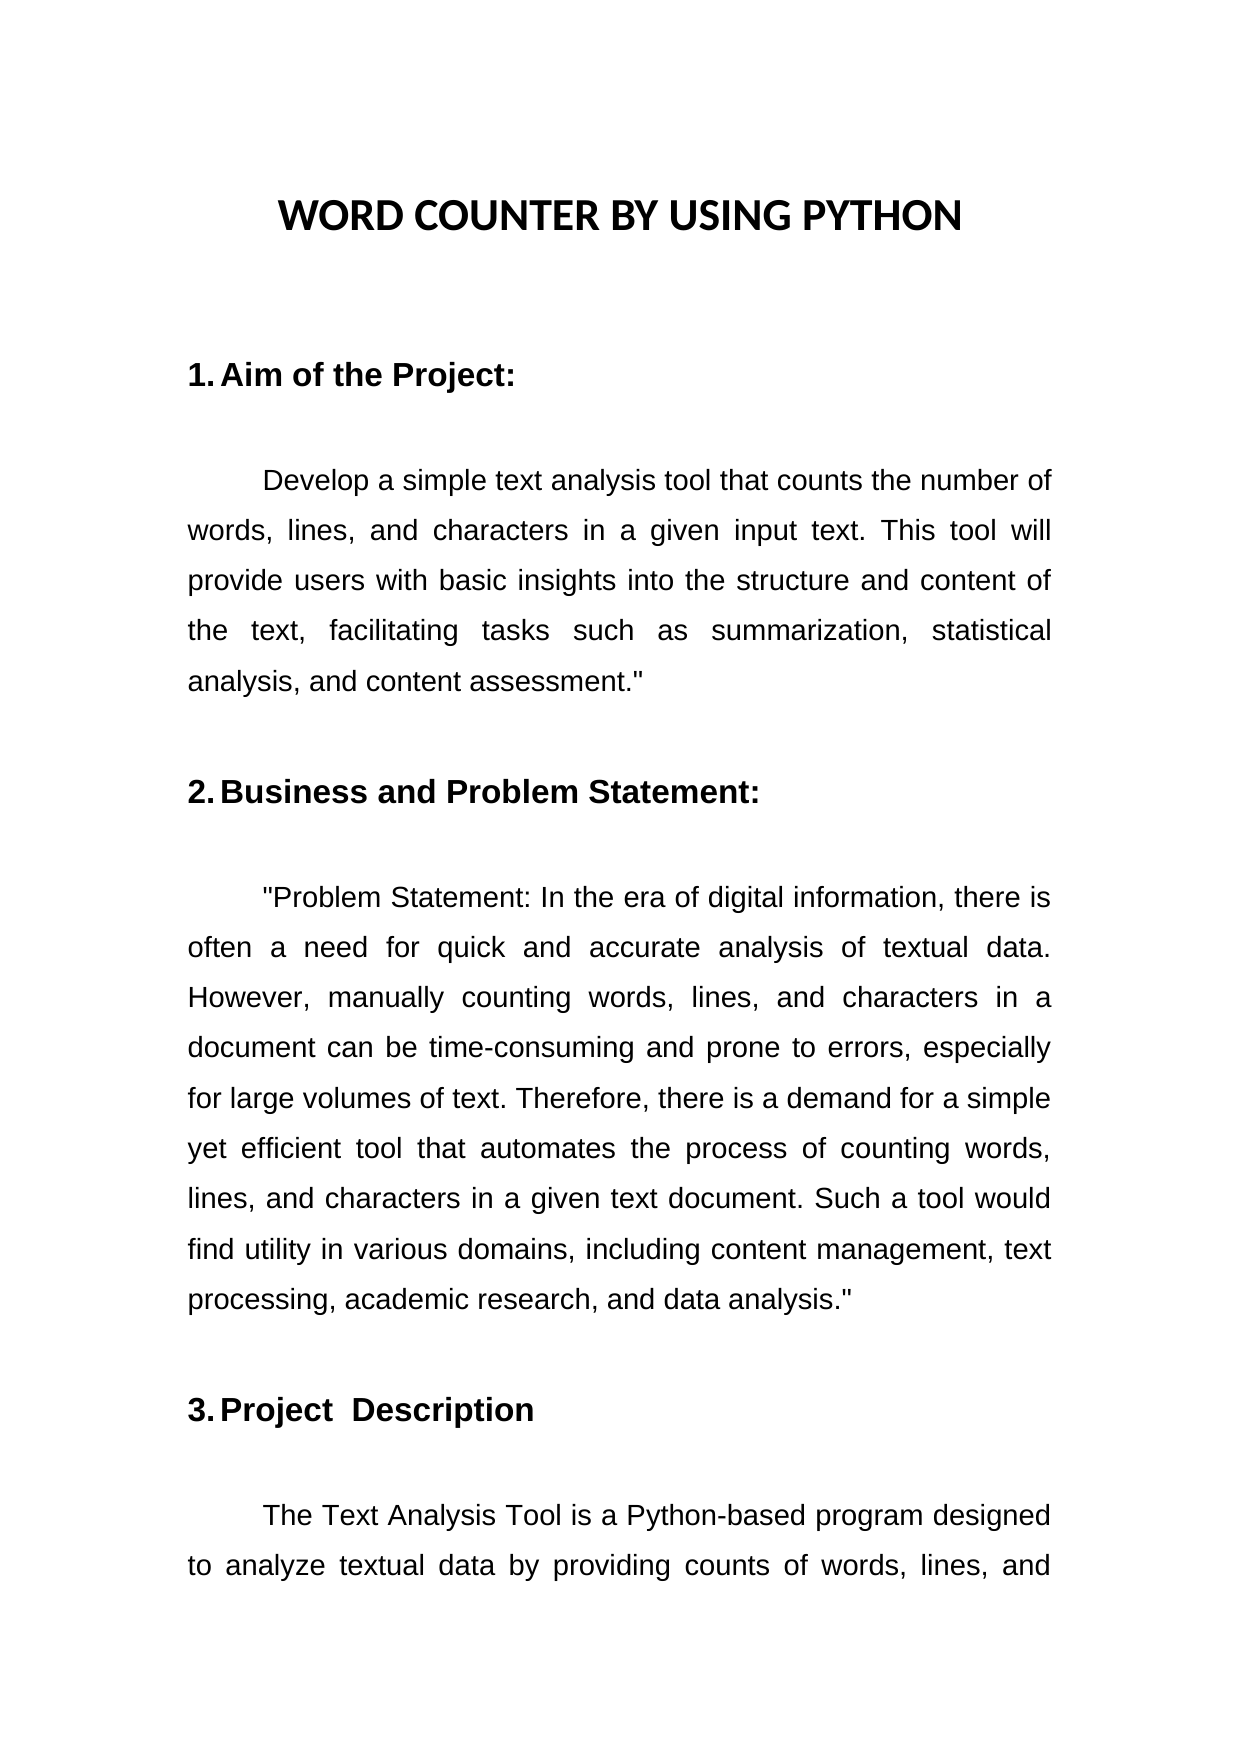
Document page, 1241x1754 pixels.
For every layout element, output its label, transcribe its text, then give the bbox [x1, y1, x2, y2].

list Project Description [187, 1390, 1053, 1428]
list Business and Problem Statement: [187, 772, 1053, 810]
text Develop a simple text analysis tool that counts the number of words, lines, and characters in a given input text. This tool will provide users with basic insights into the structure and content of the text, facilitating tasks such as summarization, statistical analysis, and content assessment." [187, 462, 1053, 697]
list Aim of the Project: [187, 354, 1053, 393]
text "Problem Statement: In the era of digital information, there is often a need for quick and accurate analysis of textual data. However, manually counting words, lines, and characters in a document can be time-consuming and prone to errors, especially for large volumes of text. Therefore, there is a demand for a simple yet efficient tool that automates the process of counting words, lines, and characters in a given text document. Such a tool would find utility in various domains, including content management, text processing, academic research, and data analysis." [187, 879, 1053, 1316]
subtitle WORD COUNTER BY USING PYTHON [187, 185, 1053, 241]
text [187, 1498, 1053, 1582]
